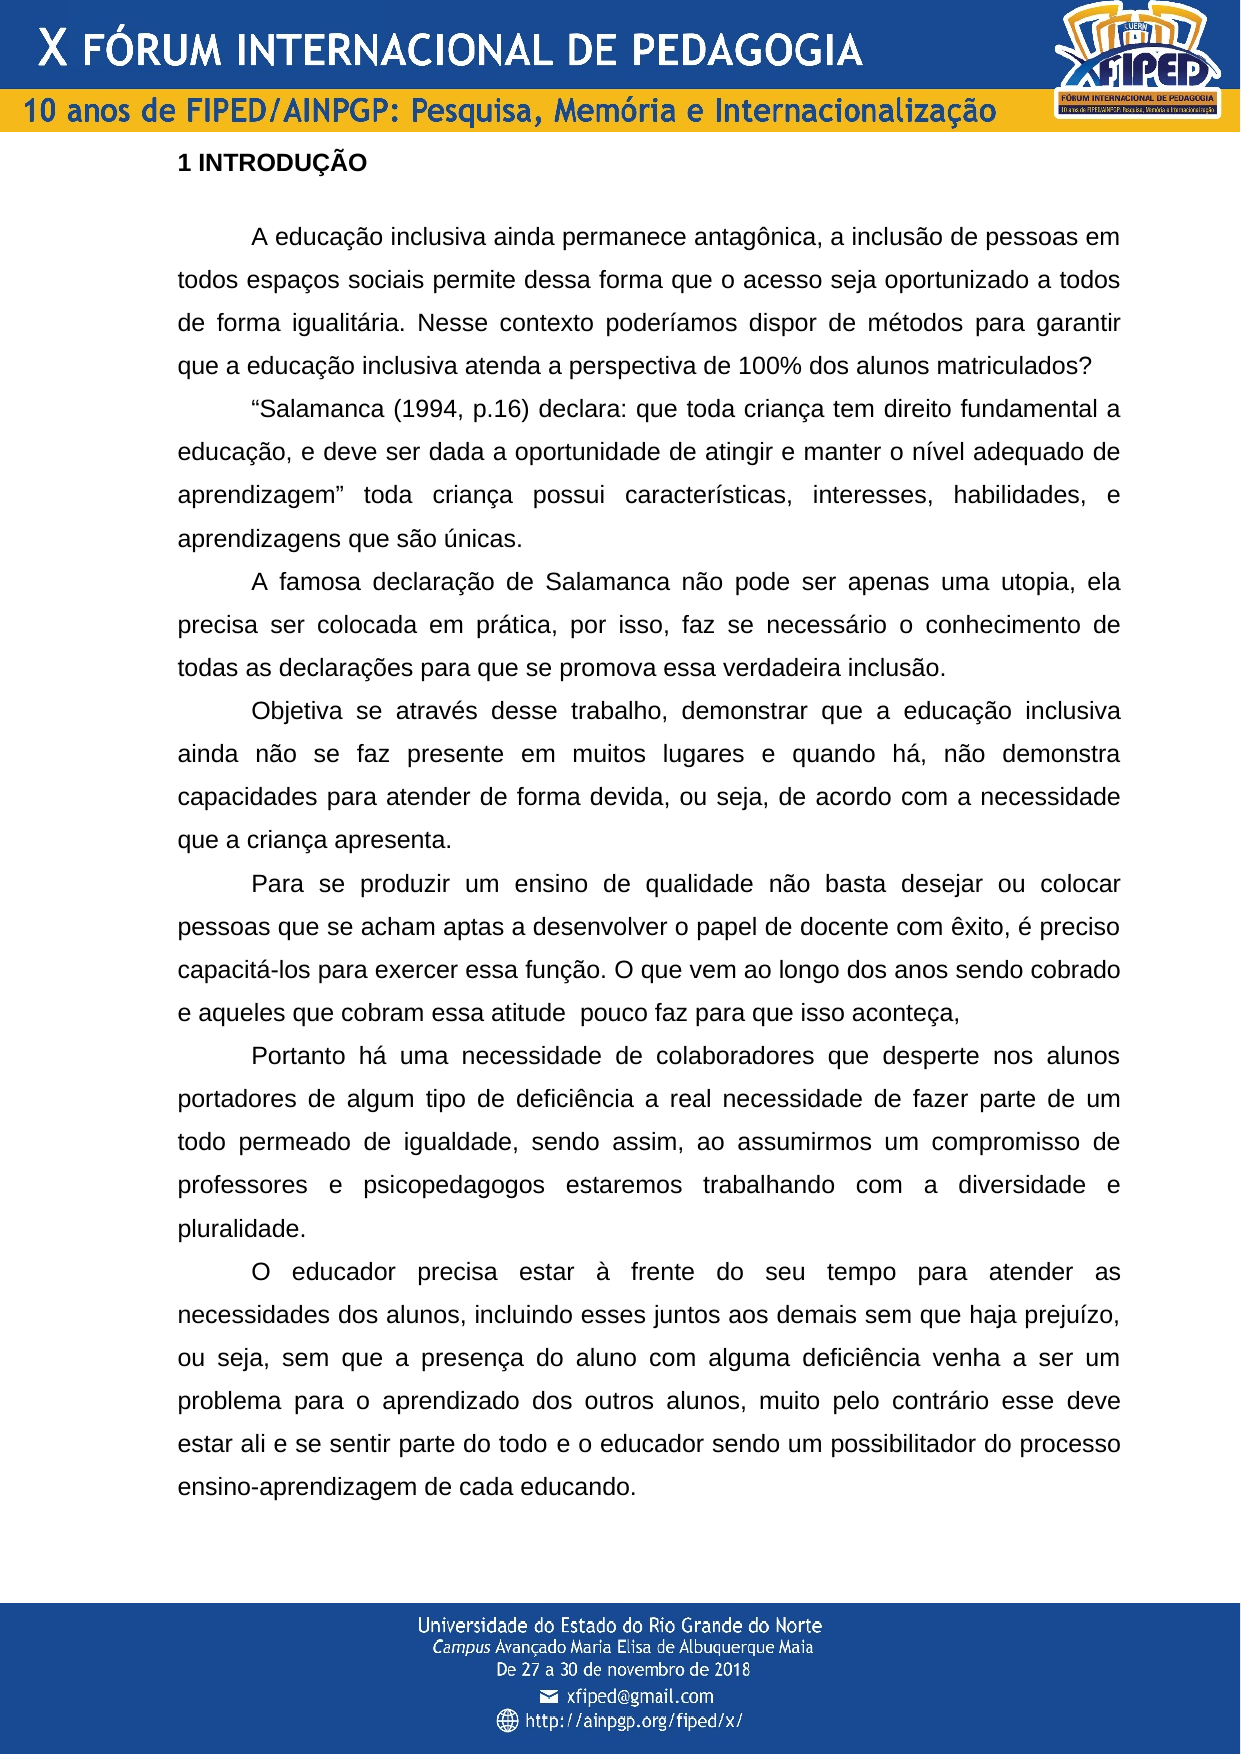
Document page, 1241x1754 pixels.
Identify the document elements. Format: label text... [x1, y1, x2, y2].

text O educador precisa estar à frente do seu tempo para atender as necessidades dos alunos, incluindo esses juntos aos demais sem que haja prejuízo, ou seja, sem que a presença do aluno com alguma deficiência venha a ser um problema para o aprendizado dos outros alunos, muito pelo contrário esse deve estar ali e se sentir parte do todo e o educador sendo um possibilitador do processo ensino-aprendizagem de cada educando. [177, 1257, 1122, 1501]
text “Salamanca (1994, p.16) declara: que toda criança tem direito fundamental a educação, e deve ser dada a oportunidade de atingir e manter o nível adequado de aprendizagem” toda criança possui características, interesses, habilidades, e aprendizagens que são únicas. [177, 394, 1122, 552]
text Portanto há uma necessidade de colaboradores que desperte nos alunos portadores de algum tipo de deficiência a real necessidade de fazer parte de um todo permeado de igualdade, sendo assim, ao assumirmos um compromisso de professores e psicopedagogos estaremos trabalhando com a diversidade e pluralidade. [177, 1041, 1122, 1242]
text A educação inclusiva ainda permanece antagônica, a inclusão de pessoas em todos espaços sociais permite dessa forma que o acesso seja oportunizado a todos de forma igualitária. Nesse contexto poderíamos dispor de métodos para garantir que a educação inclusiva atenda a perspectiva de 100% dos alunos matriculados? [177, 222, 1122, 380]
subtitle 1 INTRODUÇÃO [177, 148, 1063, 176]
picture [0, 0, 1241, 132]
text Para se produzir um ensino de qualidade não basta desejar ou colocar pessoas que se acham aptas a desenvolver o papel de docente com êxito, é preciso capacitá-los para exercer essa função. O que vem ao longo dos anos sendo cobrado e aqueles que cobram essa atitude pouco faz para que isso aconteça, [177, 869, 1122, 1027]
text Objetiva se através desse trabalho, demonstrar que a educação inclusiva ainda não se faz presente em muitos lugares e quando há, não demonstra capacidades para atender de forma devida, ou seja, de acordo com a necessidade que a criança apresenta. [177, 696, 1122, 854]
text A famosa declaração de Salamanca não pode ser apenas uma utopia, ela precisa ser colocada em prática, por isso, faz se necessário o conhecimento de todas as declarações para que se promova essa verdadeira inclusão. [177, 567, 1122, 682]
picture [0, 1603, 1241, 1754]
